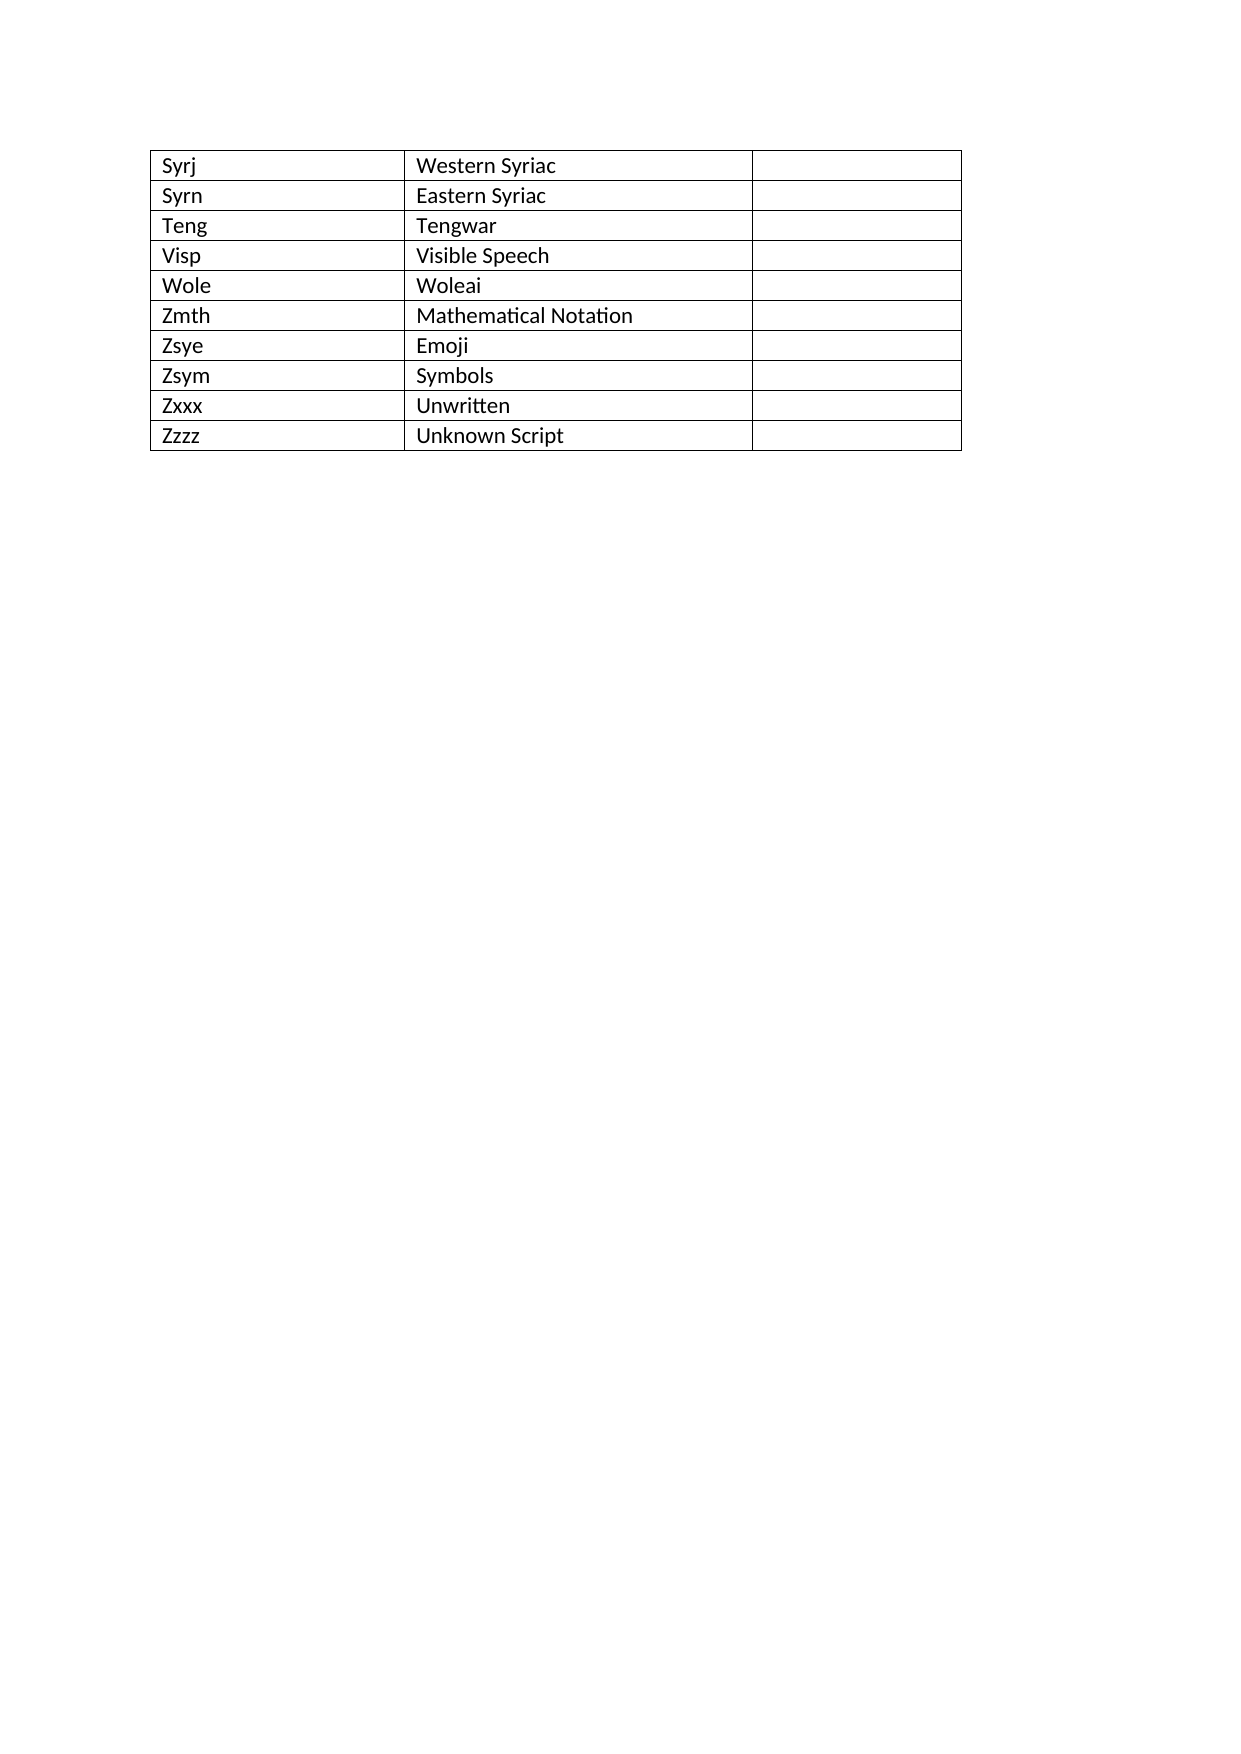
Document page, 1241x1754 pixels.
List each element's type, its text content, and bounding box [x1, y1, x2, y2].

table_cell [753, 151, 961, 180]
table_cell Zsye [151, 331, 404, 360]
table_cell [753, 301, 961, 330]
table_cell Zsym [151, 361, 404, 390]
table_cell Zzzz [151, 421, 404, 450]
table_cell Zmth [151, 301, 404, 330]
table_cell [753, 331, 961, 360]
table_cell Unknown Script [405, 421, 752, 450]
table_cell [753, 181, 961, 210]
table_cell Woleai [405, 271, 752, 300]
table_cell Zxxx [151, 391, 404, 420]
table_cell Eastern Syriac [405, 181, 752, 210]
table_cell Visible Speech [405, 241, 752, 270]
table_cell Emoji [405, 331, 752, 360]
table_cell Tengwar [405, 211, 752, 240]
table_cell [753, 361, 961, 390]
table_cell Syrj [151, 151, 404, 180]
table_cell Symbols [405, 361, 752, 390]
table_cell Teng [151, 211, 404, 240]
table_cell Wole [151, 271, 404, 300]
table_cell [753, 421, 961, 450]
table_cell Visp [151, 241, 404, 270]
table_cell [753, 391, 961, 420]
table_cell Western Syriac [405, 151, 752, 180]
table_cell Syrn [151, 181, 404, 210]
table_cell Unwritten [405, 391, 752, 420]
table_cell [753, 271, 961, 300]
table_cell [753, 241, 961, 270]
table_cell Mathematical Notation [405, 301, 752, 330]
table_cell [753, 211, 961, 240]
